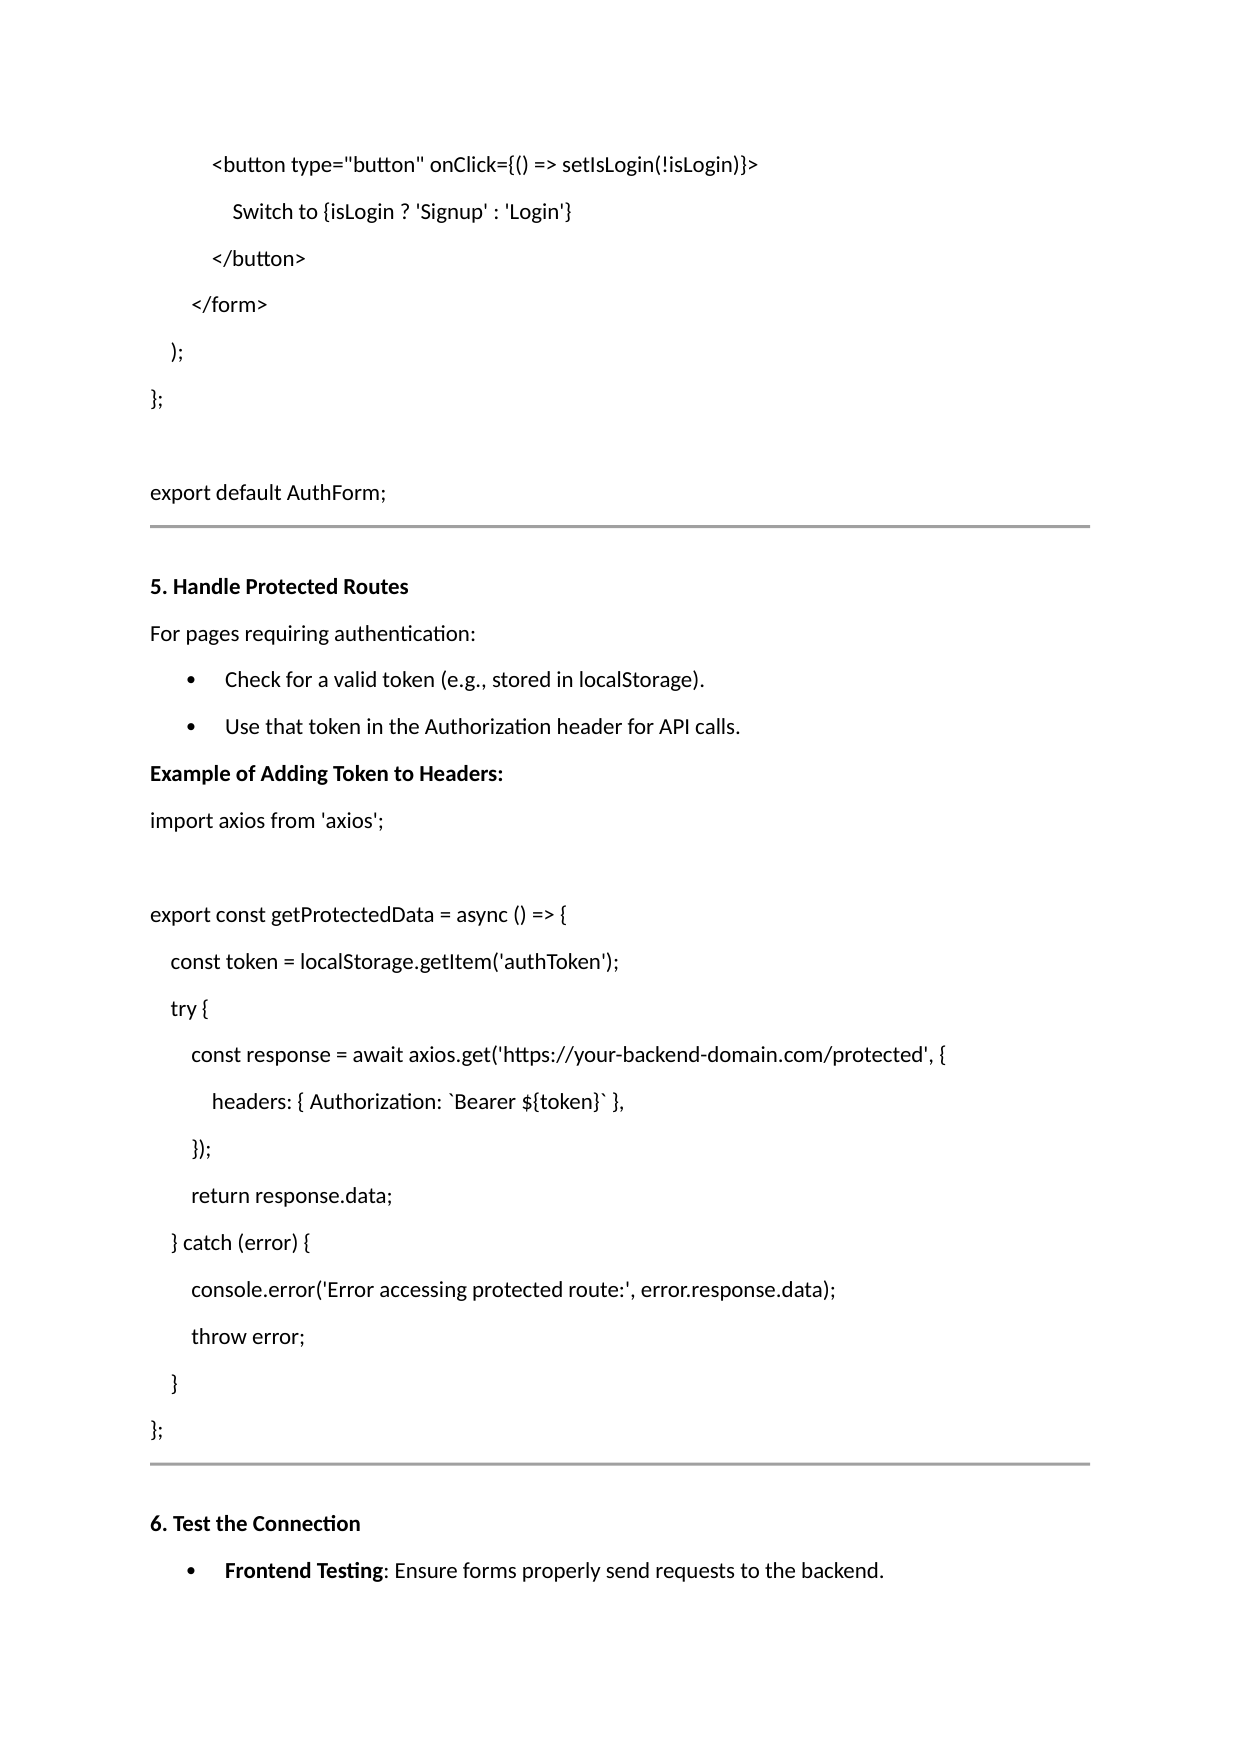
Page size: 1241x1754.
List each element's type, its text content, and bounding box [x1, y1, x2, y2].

list Check for a valid token (e.g., stored in localStorage). [187, 666, 1090, 694]
text console.error('Error accessing protected route:', error.response.data); [150, 1275, 1090, 1303]
text </form> [150, 291, 1090, 319]
text try { [150, 994, 1090, 1022]
text 6. Test the Connection [150, 1509, 1090, 1537]
text const response = await axios.get('https://your-backend-domain.com/protected', { [150, 1041, 1090, 1069]
text return response.data; [150, 1181, 1090, 1209]
text } [150, 1369, 1090, 1397]
text ); [150, 337, 1090, 366]
text <button type="button" onClick={() => setIsLogin(!isLogin)}> [150, 150, 1090, 178]
text }); [150, 1134, 1090, 1162]
text headers: { Authorization: `Bearer ${token}` }, [150, 1087, 1090, 1116]
text export const getProtectedData = async () => { [150, 900, 1090, 928]
text 5. Handle Protected Routes [150, 572, 1090, 600]
text import axios from 'axios'; [150, 806, 1090, 834]
text Example of Adding Token to Headers: [150, 759, 1090, 787]
text }; [150, 384, 1090, 412]
list Frontend Testing: Ensure forms properly send requests to the backend. [187, 1556, 1090, 1584]
text export default AuthForm; [150, 478, 1090, 506]
text For pages requiring authentication: [150, 619, 1090, 647]
text }; [150, 1416, 1090, 1444]
text } catch (error) { [150, 1228, 1090, 1256]
text </button> [150, 244, 1090, 272]
text Switch to {isLogin ? 'Signup' : 'Login'} [150, 197, 1090, 225]
text const token = localStorage.getItem('authToken'); [150, 947, 1090, 975]
list Use that token in the Authorization header for API calls. [187, 712, 1090, 741]
text throw error; [150, 1322, 1090, 1350]
